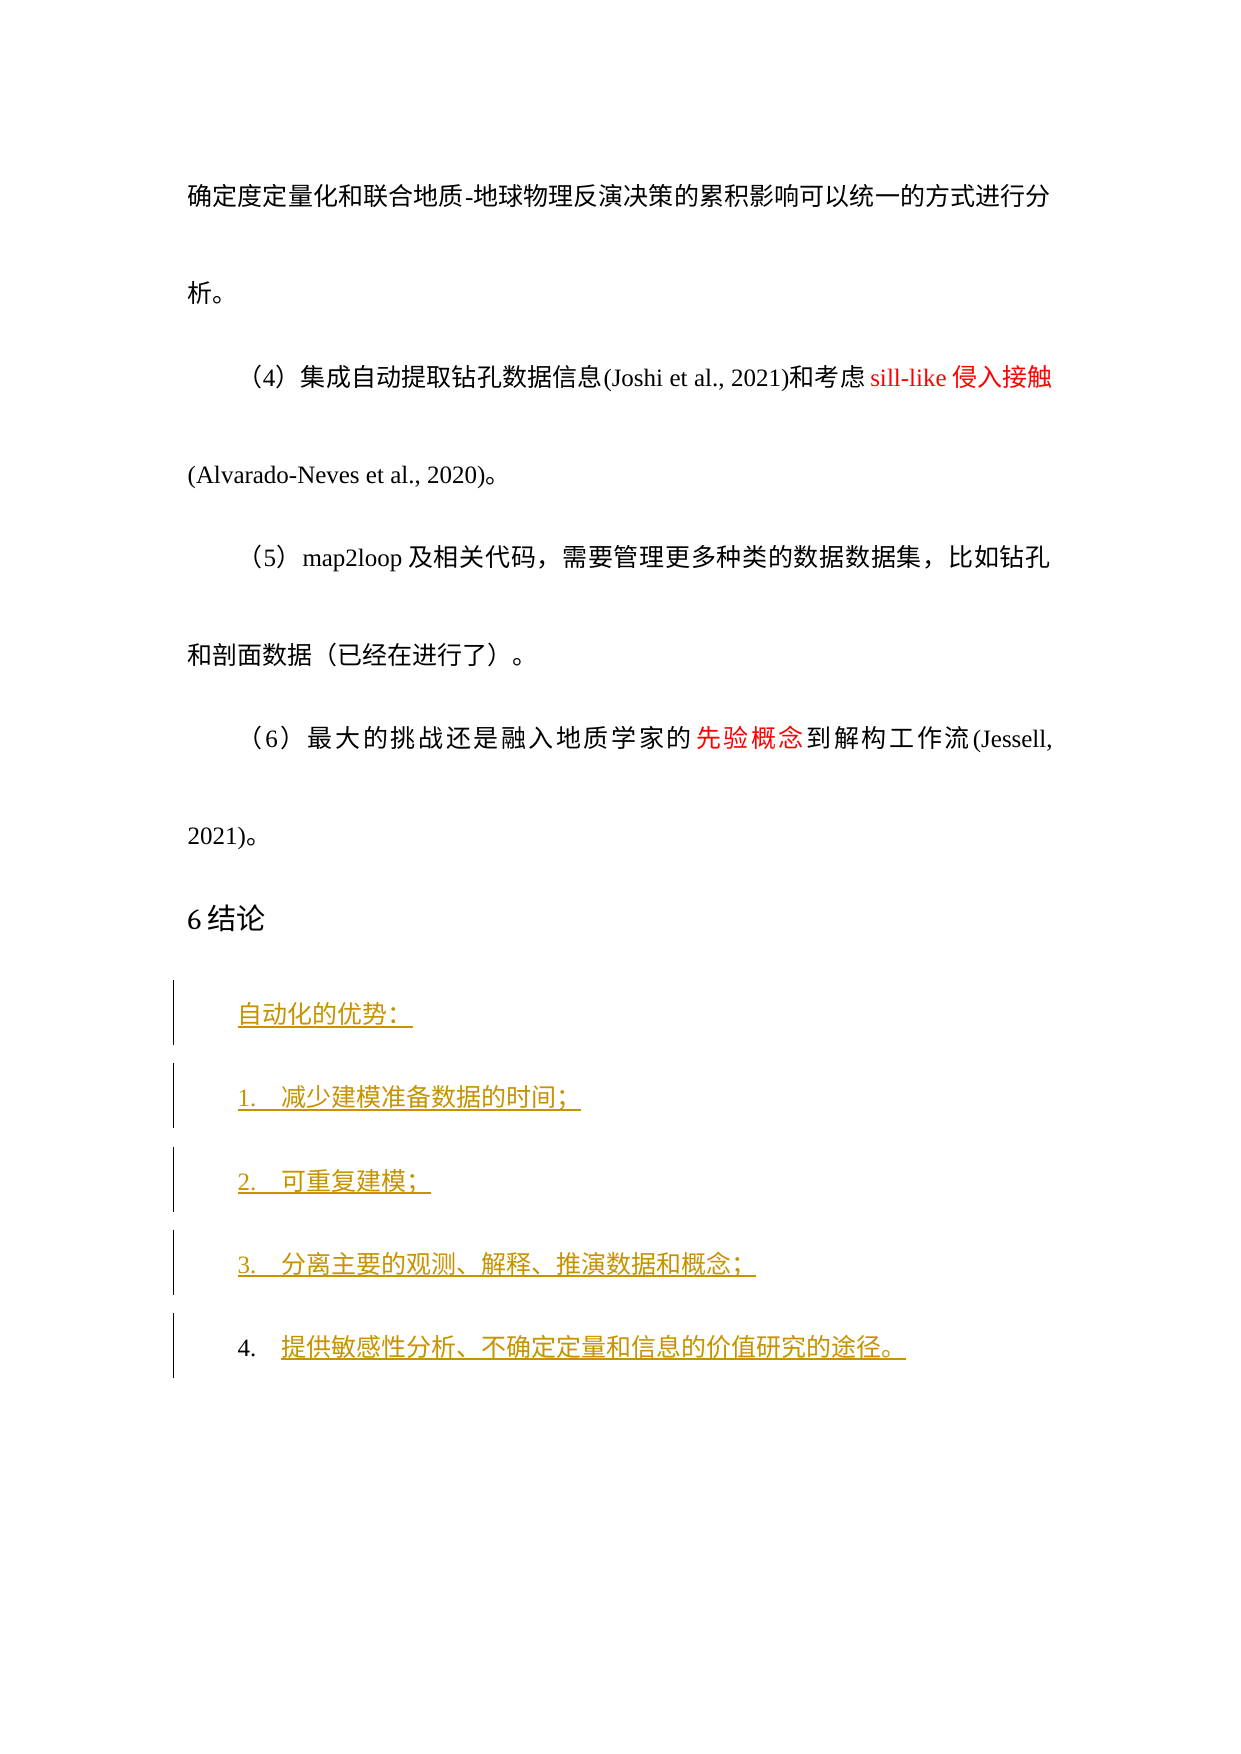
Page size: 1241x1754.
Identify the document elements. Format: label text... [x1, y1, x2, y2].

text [187, 162, 1053, 324]
text （5）map2loop及相关代码，需要管理更多种类的数据数据集，比如钻孔和剖面数据（已经在进行了）。 [187, 523, 1053, 686]
subtitle 6结论 [187, 884, 1053, 949]
text （4）集成自动提取钻孔数据信息(Joshi et al., 2021)和考虑sill-like侵入接触(Alvarado-Neves et al., 2020)。 [187, 343, 1053, 505]
text （6）最大的挑战还是融入地质学家的先验概念到解构工作流(Jessell, 2021)。 [187, 704, 1053, 866]
